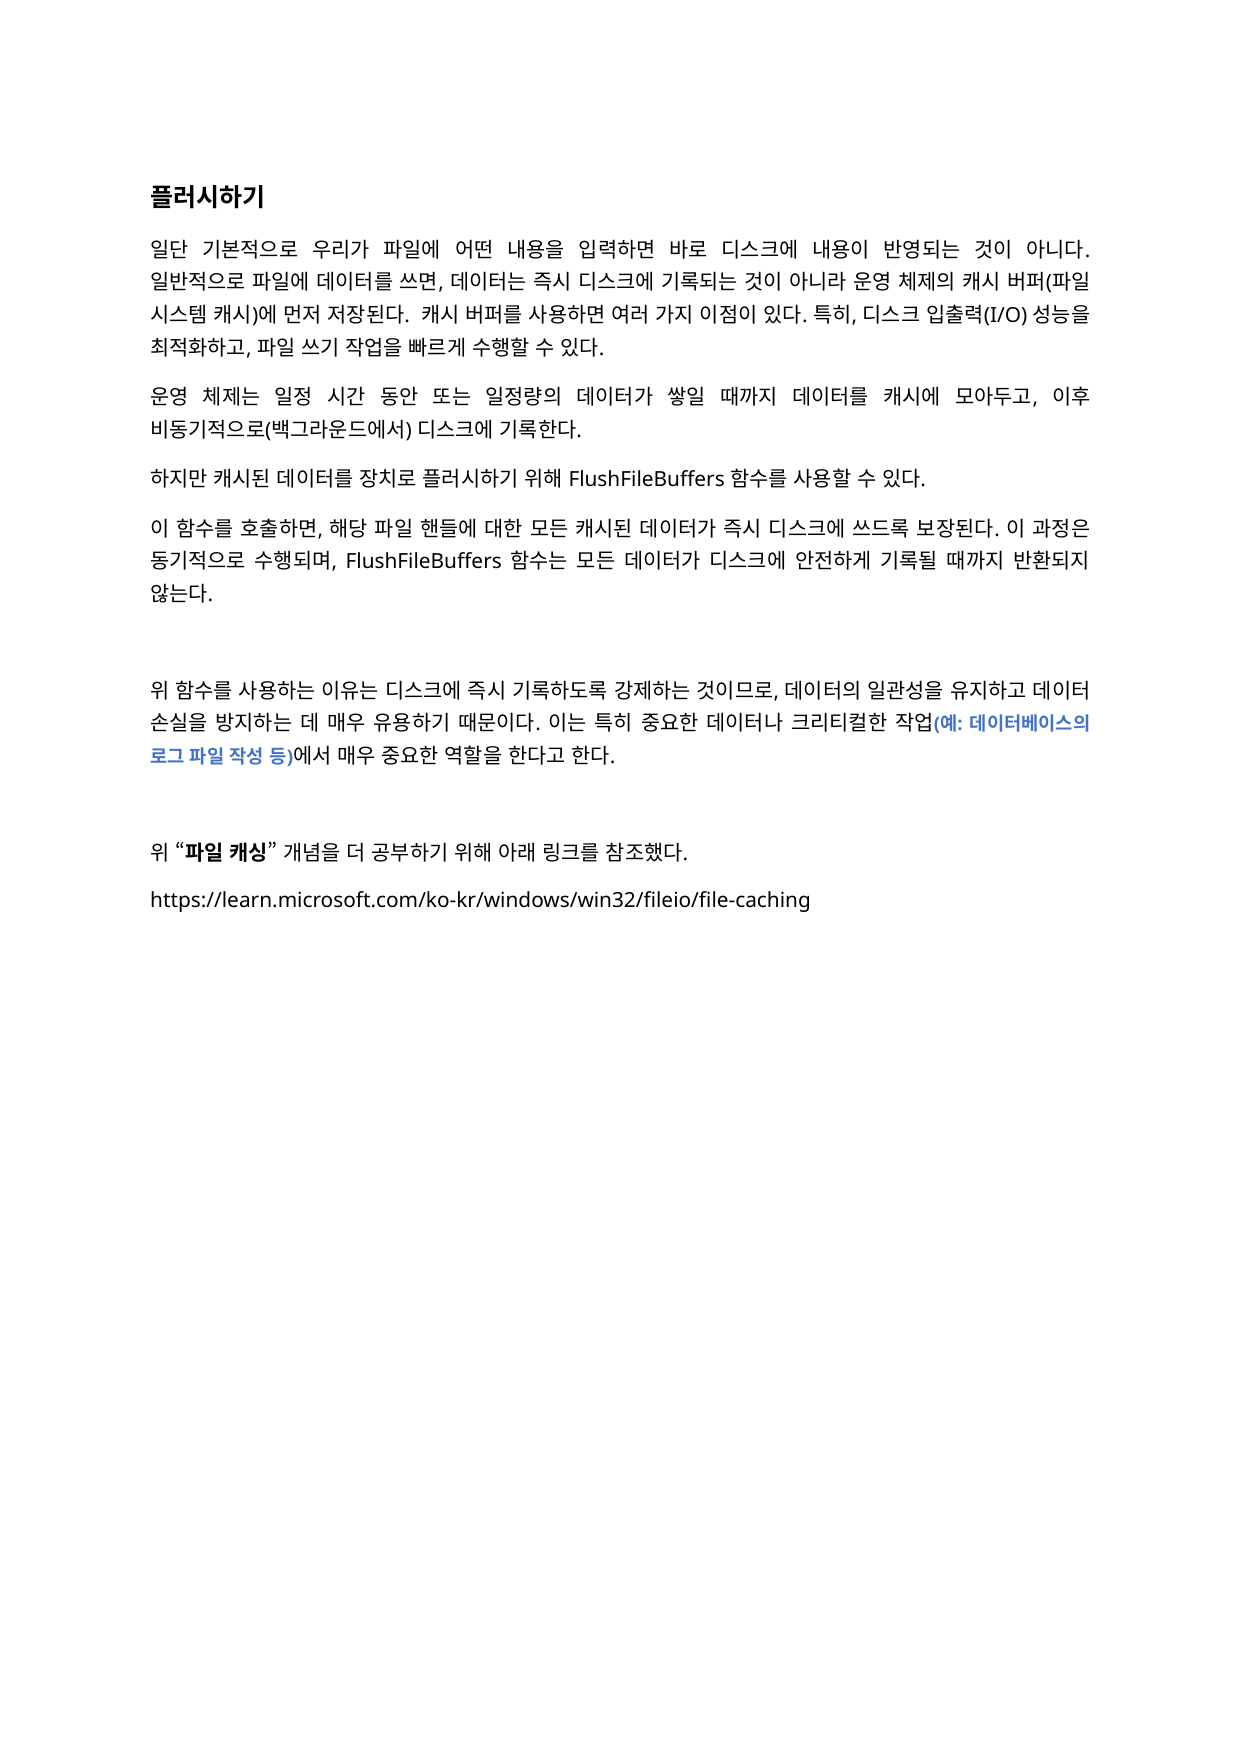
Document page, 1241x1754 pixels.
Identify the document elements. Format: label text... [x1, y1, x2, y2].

text 하지만 캐시된 데이터를 장치로 플러시하기 위해 FlushFileBuffers 함수를 사용할 수 있다. [150, 462, 1090, 493]
text 장치로 데이터 플러시하기 [150, 177, 1090, 213]
text https://learn.microsoft.com/ko-kr/windows/win32/fileio/file-caching [150, 885, 1090, 914]
text 이 함수를 호출하면, 해당 파일 핸들에 대한 모든 캐시된 데이터가 즉시 디스크에 쓰드록 보장된다. 이 과정은 동기적으로 수행되며, FlushFileBuffers 함수는 모든 데이터가 디스크에 안전하게 기록될 때까지 반환되지 않는다. [150, 512, 1090, 608]
text 운영 체제는 일정 시간 동안 또는 일정량의 데이터가 쌓일 때까지 데이터를 캐시에 모아두고, 이후 비동기적으로(백그라운드에서) 디스크에 기록한다. [150, 380, 1090, 443]
text 일단 기본적으로 우리가 파일에 어떤 내용을 입력하면 바로 디스크에 내용이 반영되는 것이 아니다. 일반적으로 파일에 데이터를 쓰면, 데이터는 즉시 디스크에 기록되는 것이 아니라 운영 체제의 캐시 버퍼(파일 시스템 캐시)에 먼저 저장된다. 캐시 버퍼를 사용하면 여러 가지 이점이 있다. 특히, 디스크 입출력(I/O) 성능을 최적화하고, 파일 쓰기 작업을 빠르게 수행할 수 있다. [150, 233, 1090, 361]
text 위 “파일 캐싱” 개념을 더 공부하기 위해 아래 링크를 참조했다. [150, 836, 1090, 866]
text 위 함수를 사용하는 이유는 디스크에 즉시 기록하도록 강제하는 것이므로, 데이터의 일관성을 유지하고 데이터 손실을 방지하는 데 매우 유용하기 때문이다. 이는 특히 중요한 데이터나 크리티컬한 작업(예: 데이터베이스의 로그 파일 작성 등)에서 매우 중요한 역할을 한다고 한다. [150, 674, 1090, 770]
